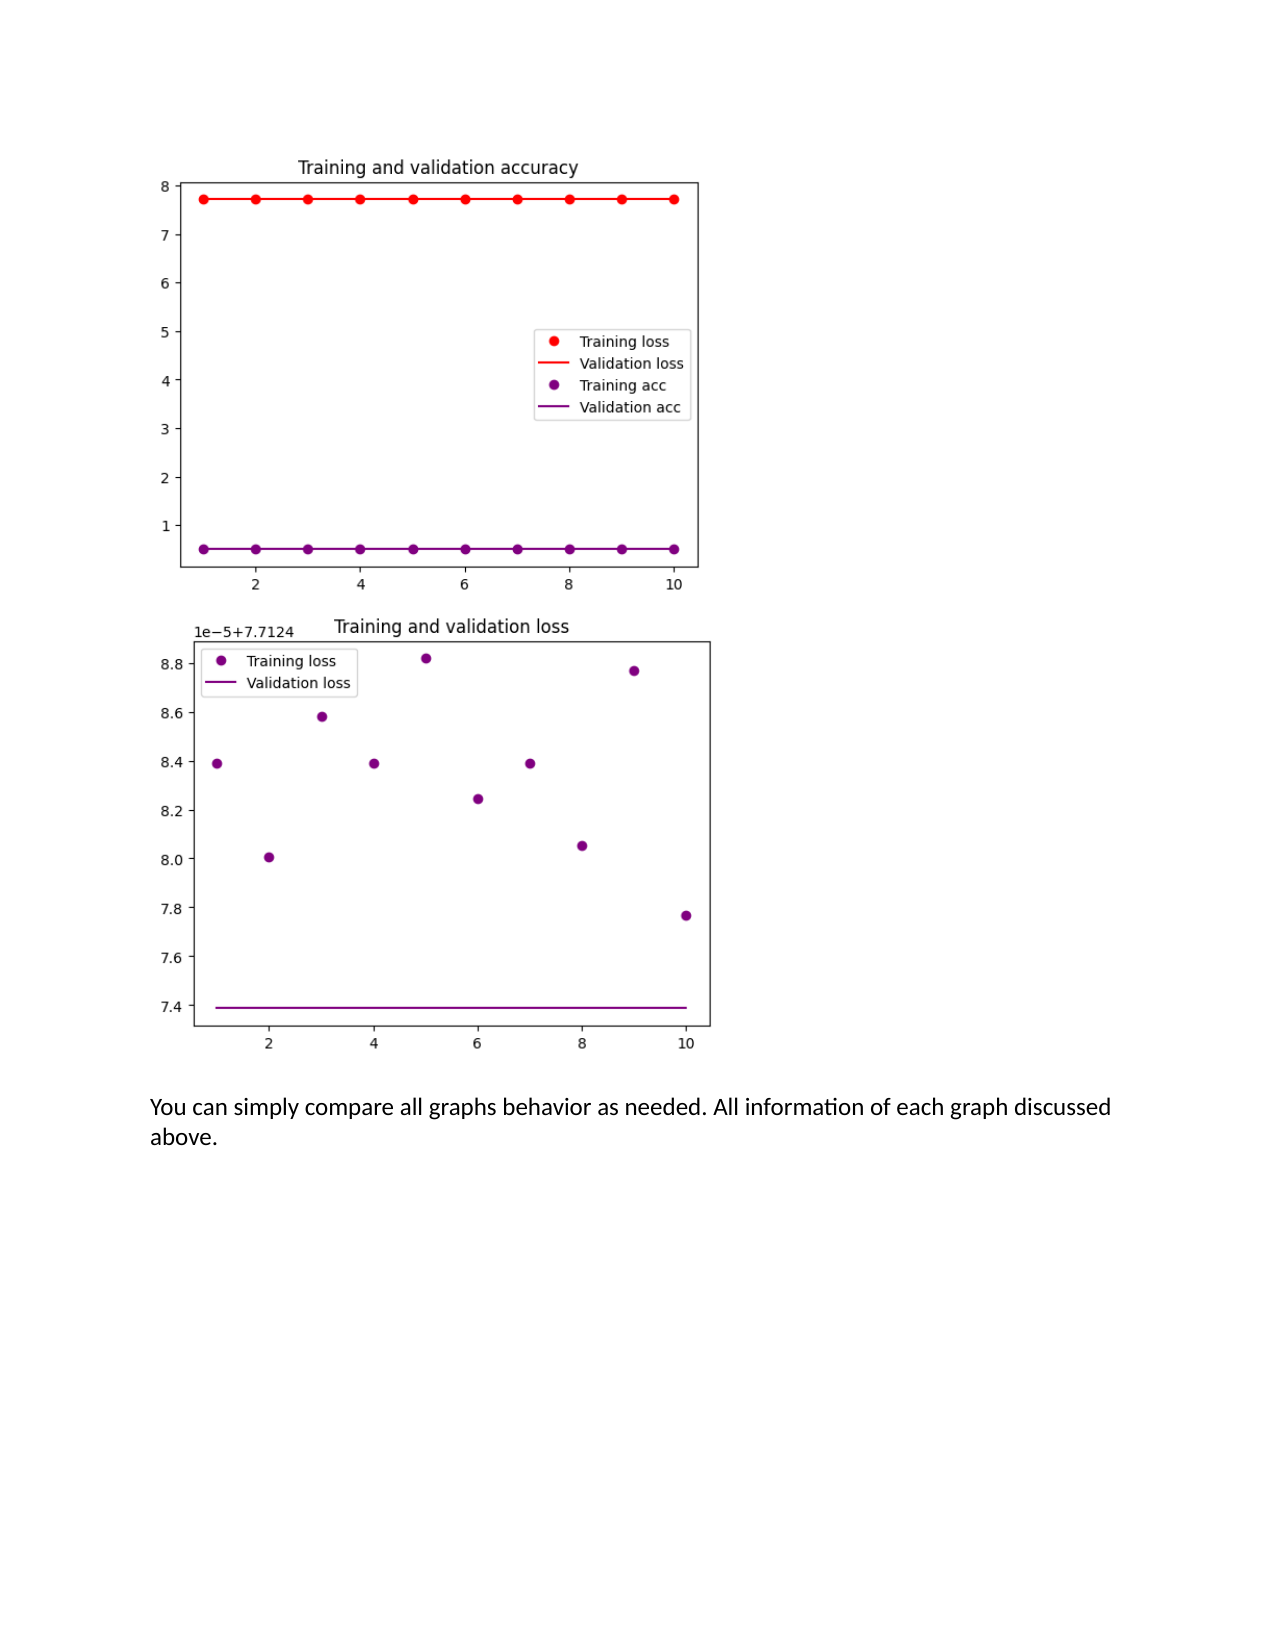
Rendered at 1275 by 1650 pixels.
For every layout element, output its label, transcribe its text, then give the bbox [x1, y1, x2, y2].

picture [150, 608, 719, 1061]
text You can simply compare all graphs behavior as needed. All information of each graph discussed above. [150, 1091, 1125, 1152]
picture [150, 150, 707, 602]
